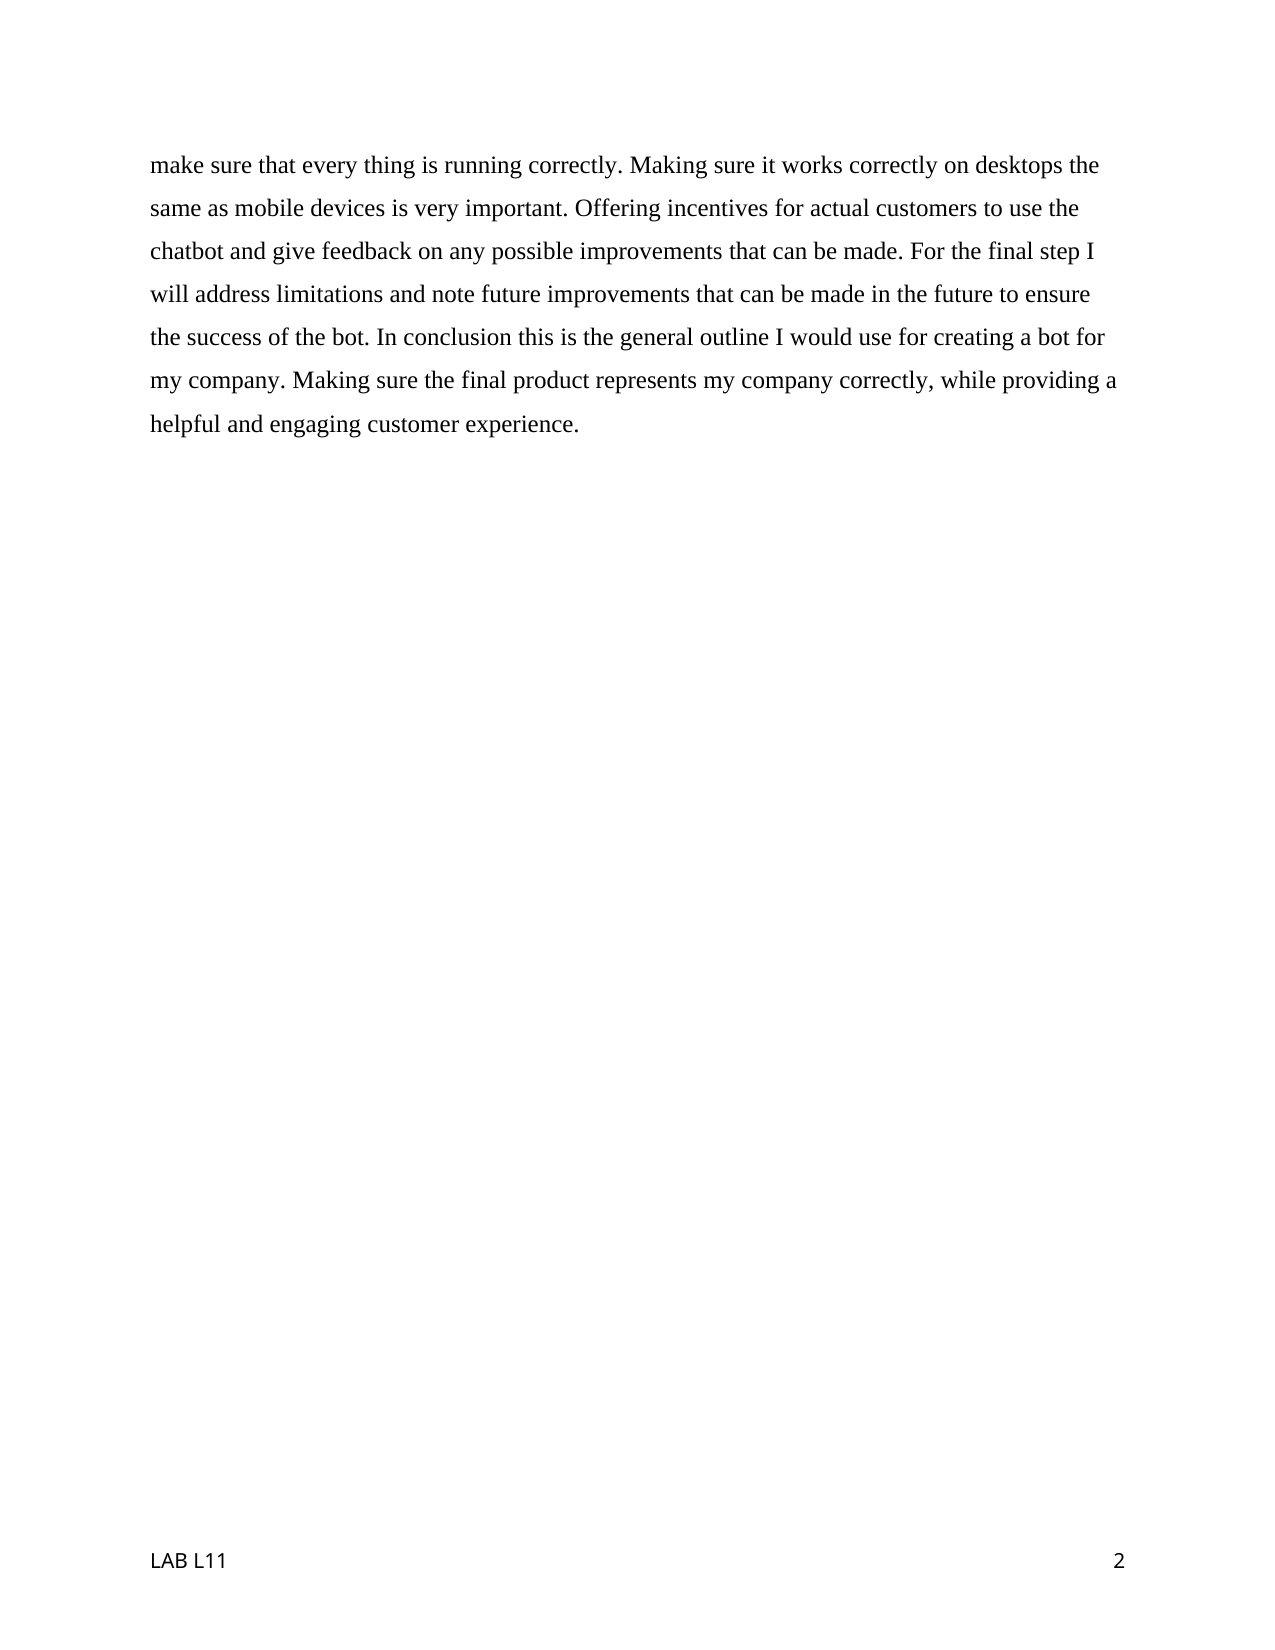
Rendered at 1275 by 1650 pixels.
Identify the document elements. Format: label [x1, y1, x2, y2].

text [150, 150, 1125, 437]
